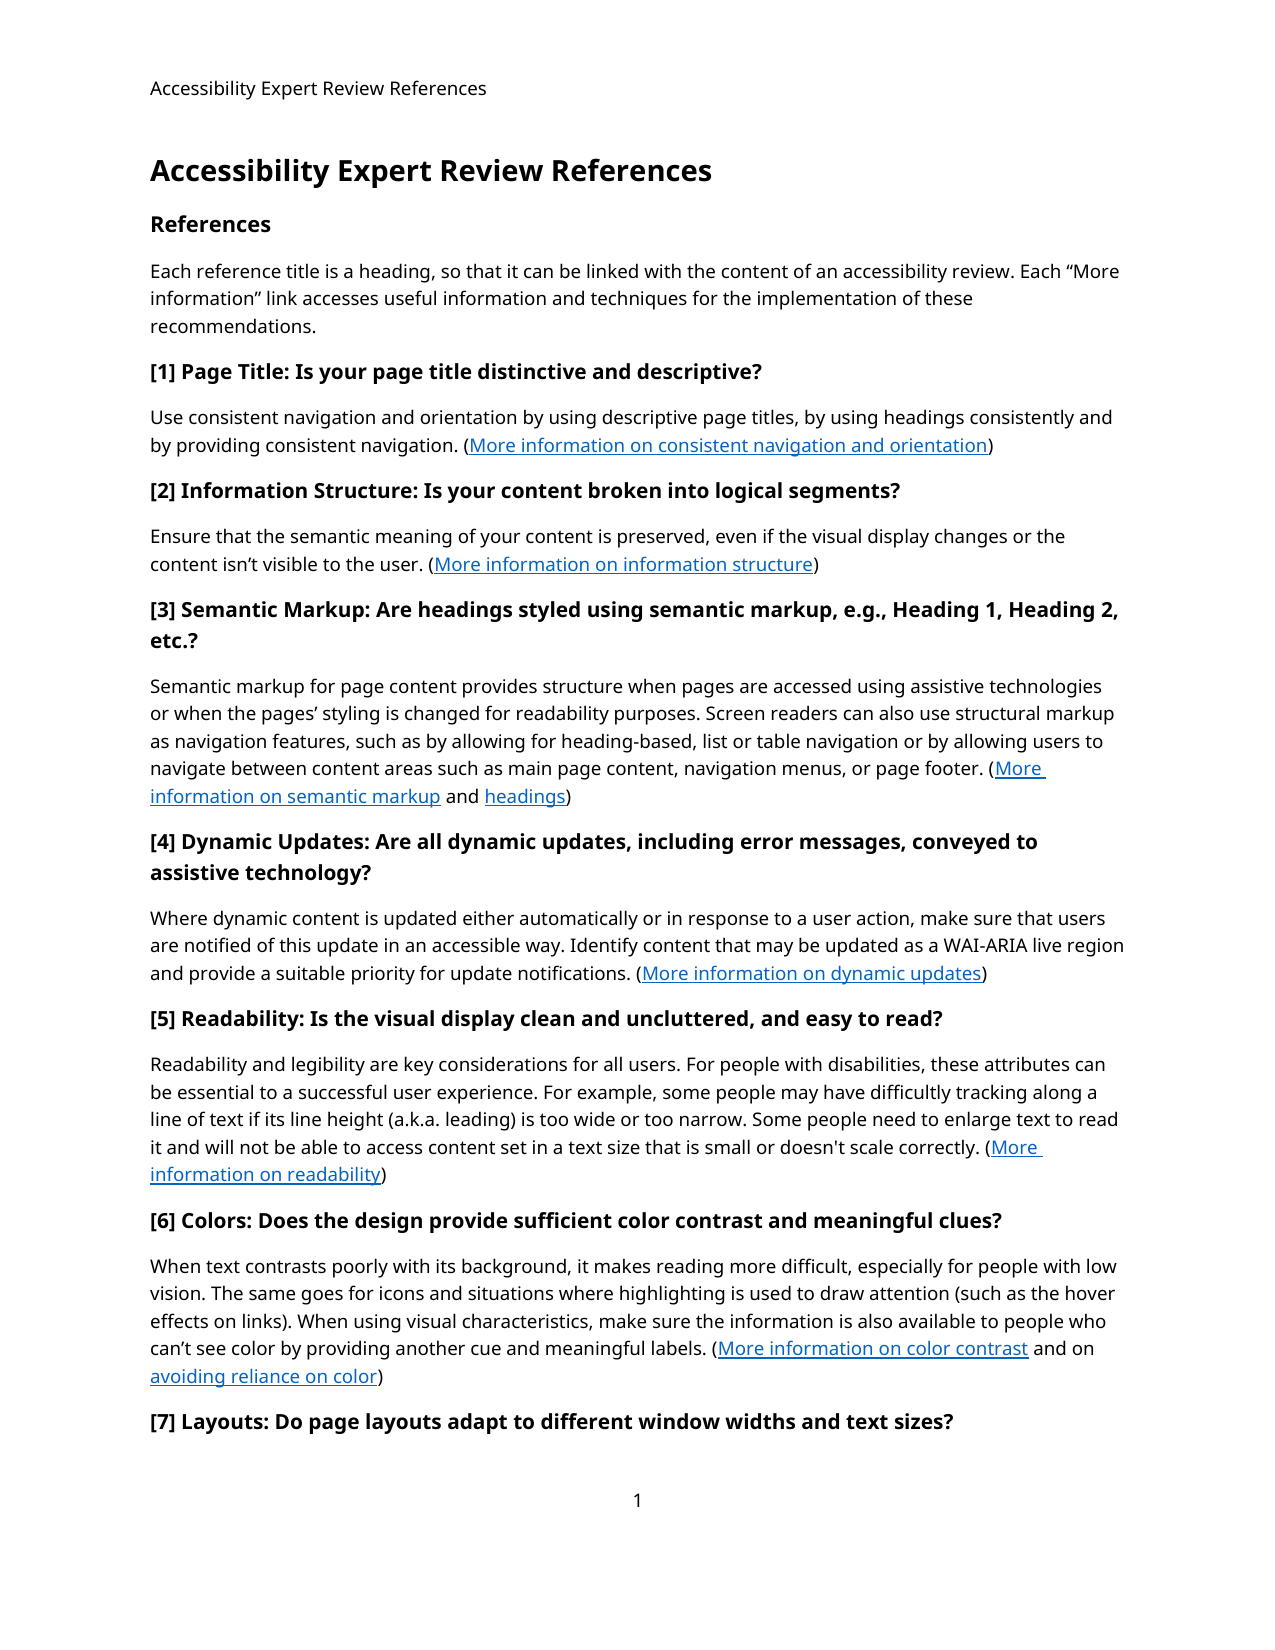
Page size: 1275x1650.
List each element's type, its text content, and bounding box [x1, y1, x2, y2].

subtitle Accessibility Expert Review References [150, 150, 1125, 190]
text Where dynamic content is updated either automatically or in response to a user action, make sure that users are notified of this update in an accessible way. Identify content that may be updated as a WAI-ARIA live region and provide a suitable priority for update notifications. (More information on dynamic updates) [150, 905, 1125, 986]
text When text contrasts poorly with its background, it makes reading more difficult, especially for people with low vision. The same goes for icons and situations where highlighting is used to draw attention (such as the hover effects on links). When using visual characteristics, make sure the information is also available to people who can’t see color by providing another cue and meaningful labels. (More information on color contrast and on avoiding reliance on color) [150, 1253, 1125, 1389]
subtitle [5] Readability: Is the visual display clean and uncluttered, and easy to read? [150, 1004, 1125, 1033]
text Each reference title is a heading, so that it can be linked with the content of an accessibility review. Each “More information” link accesses useful information and techniques for the implementation of these recommendations. [150, 258, 1125, 339]
subtitle References [150, 209, 1125, 239]
subtitle [1] Page Title: Is your page title distinctive and descriptive? [150, 357, 1125, 386]
subtitle [7] Layouts: Do page layouts adapt to different window widths and text sizes? [150, 1407, 1125, 1436]
subtitle [2] Information Structure: Is your content broken into logical segments? [150, 476, 1125, 505]
subtitle [3] Semantic Markup: Are headings styled using semantic markup, e.g., Heading 1, Heading 2, etc.? [150, 595, 1125, 654]
text Readability and legibility are key considerations for all users. For people with disabilities, these attributes can be essential to a successful user experience. For example, some people may have difficultly tracking along a line of text if its line height (a.k.a. leading) is too wide or too narrow. Some people need to enlarge text to read it and will not be able to access content set in a text size that is small or doesn't scale correctly. (More information on readability) [150, 1052, 1125, 1187]
text Use consistent navigation and orientation by using descriptive page titles, by using headings consistently and by providing consistent navigation. (More information on consistent navigation and orientation) [150, 405, 1125, 458]
text Ensure that the semantic meaning of your content is preserved, even if the visual display changes or the content isn’t visible to the user. (More information on information structure) [150, 524, 1125, 577]
subtitle [4] Dynamic Updates: Are all dynamic updates, including error messages, conveyed to assistive technology? [150, 827, 1125, 886]
text Semantic markup for page content provides structure when pages are accessed using assistive technologies or when the pages’ styling is changed for readability purposes. Screen readers can also use structural markup as navigation features, such as by allowing for heading-based, list or table navigation or by allowing users to navigate between content areas such as main page content, navigation menus, or page footer. (More information on semantic markup and headings) [150, 673, 1125, 809]
subtitle [6] Colors: Does the design provide sufficient color contrast and meaningful clues? [150, 1206, 1125, 1234]
